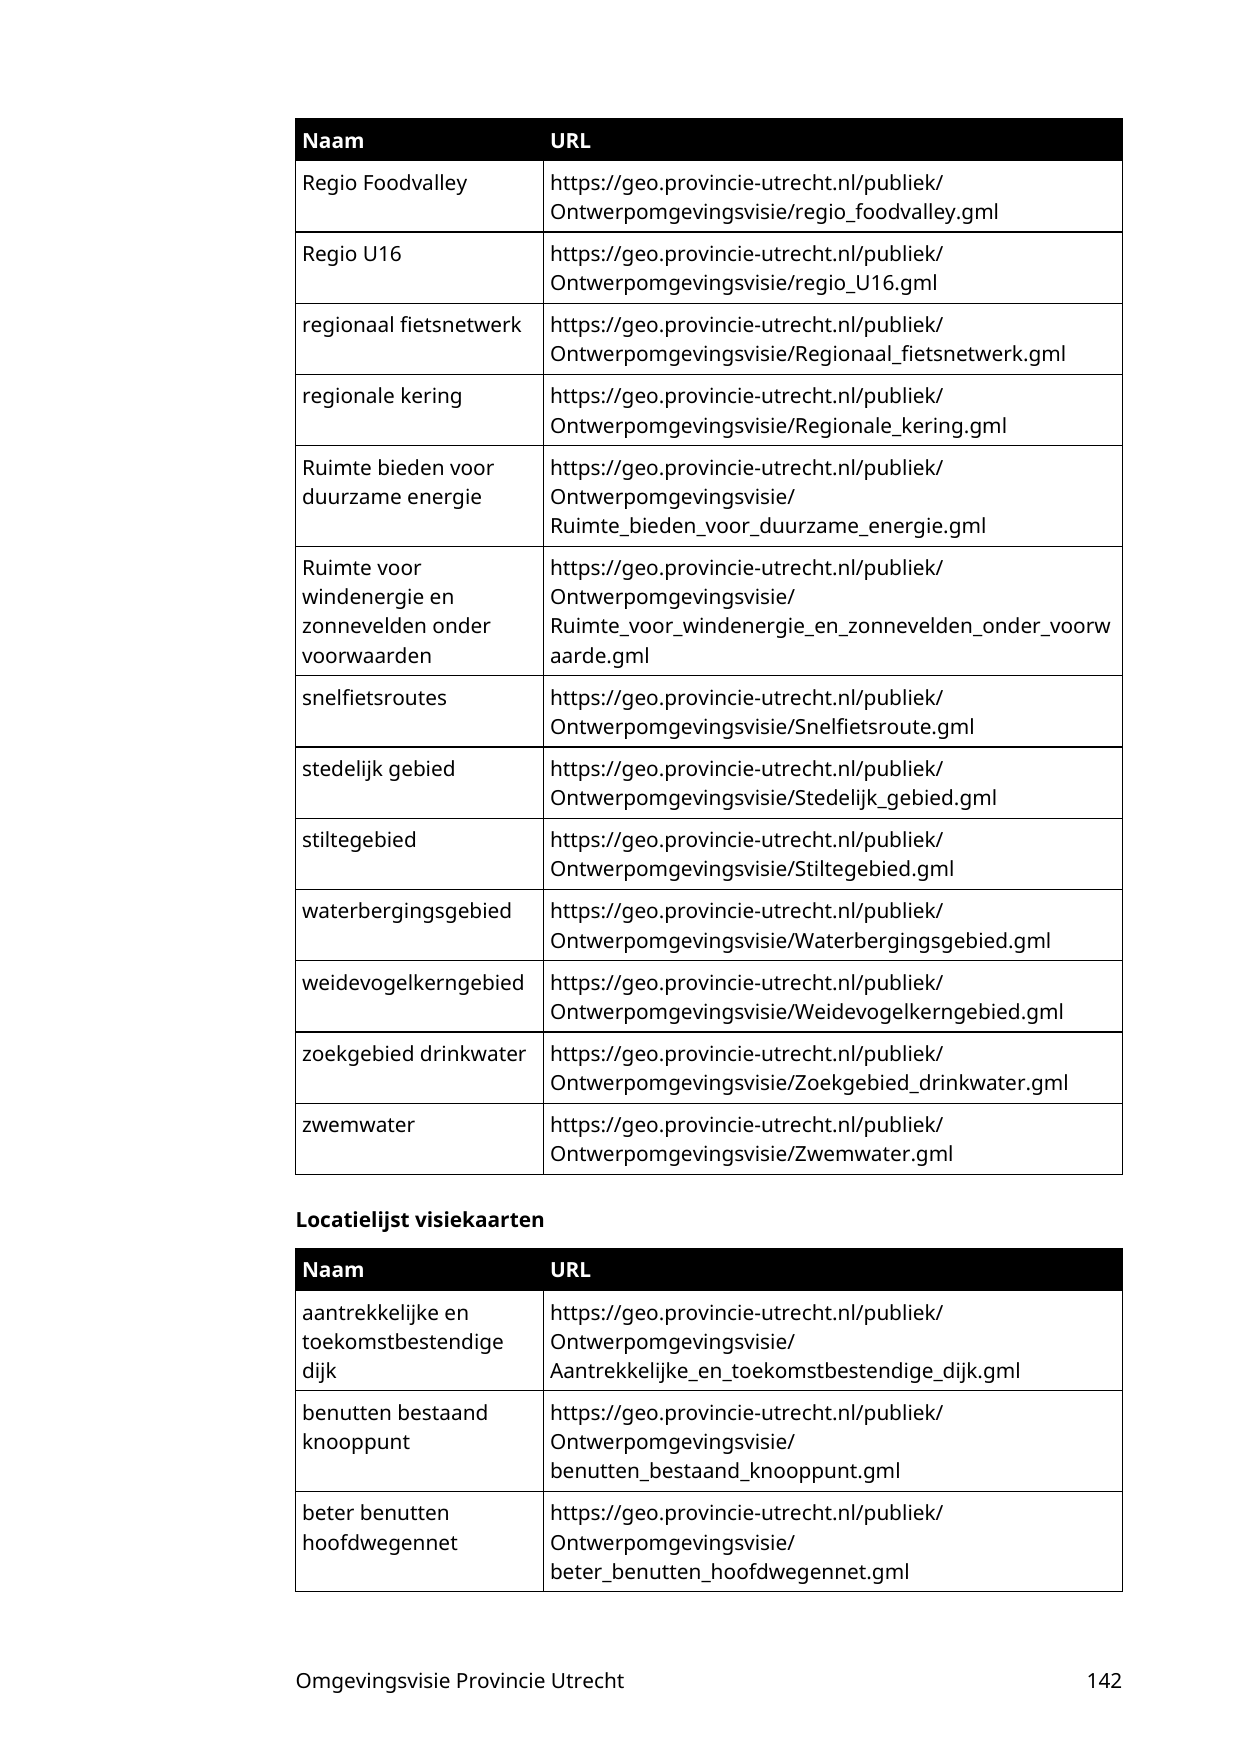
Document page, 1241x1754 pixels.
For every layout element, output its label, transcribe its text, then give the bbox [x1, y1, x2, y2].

table_cell https://geo.provincie-utrecht.nl/publiek/Ontwerpomgevingsvisie/Ruimte_voor_windenergie_en_zonnevelden_onder_voorwaarde.gml [544, 547, 1122, 675]
table_cell waterbergingsgebied [296, 890, 543, 960]
table_cell stiltegebied [296, 819, 543, 889]
table_cell aantrekkelijke en toekomstbestendige dijk [296, 1291, 543, 1390]
table_cell https://geo.provincie-utrecht.nl/publiek/Ontwerpomgevingsvisie/benutten_bestaand_knooppunt.gml [544, 1391, 1122, 1491]
table_cell beter benutten hoofdwegennet [296, 1492, 543, 1591]
table_cell Ruimte voor windenergie en zonnevelden onder voorwaarden [296, 547, 543, 675]
table_cell https://geo.provincie-utrecht.nl/publiek/Ontwerpomgevingsvisie/Regionaal_fietsnetwerk.gml [544, 304, 1122, 374]
table_cell https://geo.provincie-utrecht.nl/publiek/Ontwerpomgevingsvisie/Zwemwater.gml [544, 1104, 1122, 1174]
table_cell https://geo.provincie-utrecht.nl/publiek/Ontwerpomgevingsvisie/beter_benutten_hoofdwegennet.gml [544, 1492, 1122, 1591]
table_cell Regio Foodvalley [296, 161, 543, 231]
table_header URL [544, 1249, 1122, 1290]
table_cell https://geo.provincie-utrecht.nl/publiek/Ontwerpomgevingsvisie/Regionale_kering.gml [544, 375, 1122, 445]
table_cell zoekgebied drinkwater [296, 1033, 543, 1103]
table_cell snelfietsroutes [296, 676, 543, 746]
table_cell https://geo.provincie-utrecht.nl/publiek/Ontwerpomgevingsvisie/Snelfietsroute.gml [544, 676, 1122, 746]
table_cell stedelijk gebied [296, 748, 543, 818]
table_cell https://geo.provincie-utrecht.nl/publiek/Ontwerpomgevingsvisie/Weidevogelkerngebied.gml [544, 961, 1122, 1031]
table_cell zwemwater [296, 1104, 543, 1174]
table_cell Ruimte bieden voor duurzame energie [296, 446, 543, 546]
table_cell https://geo.provincie-utrecht.nl/publiek/Ontwerpomgevingsvisie/regio_U16.gml [544, 233, 1122, 303]
table_cell https://geo.provincie-utrecht.nl/publiek/Ontwerpomgevingsvisie/Waterbergingsgebied.gml [544, 890, 1122, 960]
table_cell regionale kering [296, 375, 543, 445]
text Locatielijst visiekaarten [295, 1204, 1122, 1233]
table_cell https://geo.provincie-utrecht.nl/publiek/Ontwerpomgevingsvisie/Stiltegebied.gml [544, 819, 1122, 889]
table_header URL [544, 119, 1122, 160]
table_cell Regio U16 [296, 233, 543, 303]
table_cell benutten bestaand knooppunt [296, 1391, 543, 1491]
table_header Naam [296, 119, 543, 160]
table_cell weidevogelkerngebied [296, 961, 543, 1031]
table_cell https://geo.provincie-utrecht.nl/publiek/Ontwerpomgevingsvisie/Zoekgebied_drinkwater.gml [544, 1033, 1122, 1103]
table_cell https://geo.provincie-utrecht.nl/publiek/Ontwerpomgevingsvisie/Ruimte_bieden_voor_duurzame_energie.gml [544, 446, 1122, 546]
table_cell https://geo.provincie-utrecht.nl/publiek/Ontwerpomgevingsvisie/Stedelijk_gebied.gml [544, 748, 1122, 818]
table_cell https://geo.provincie-utrecht.nl/publiek/Ontwerpomgevingsvisie/Aantrekkelijke_en_toekomstbestendige_dijk.gml [544, 1291, 1122, 1390]
table_cell regionaal fietsnetwerk [296, 304, 543, 374]
table_header Naam [296, 1249, 543, 1290]
table_cell https://geo.provincie-utrecht.nl/publiek/Ontwerpomgevingsvisie/regio_foodvalley.gml [544, 161, 1122, 231]
